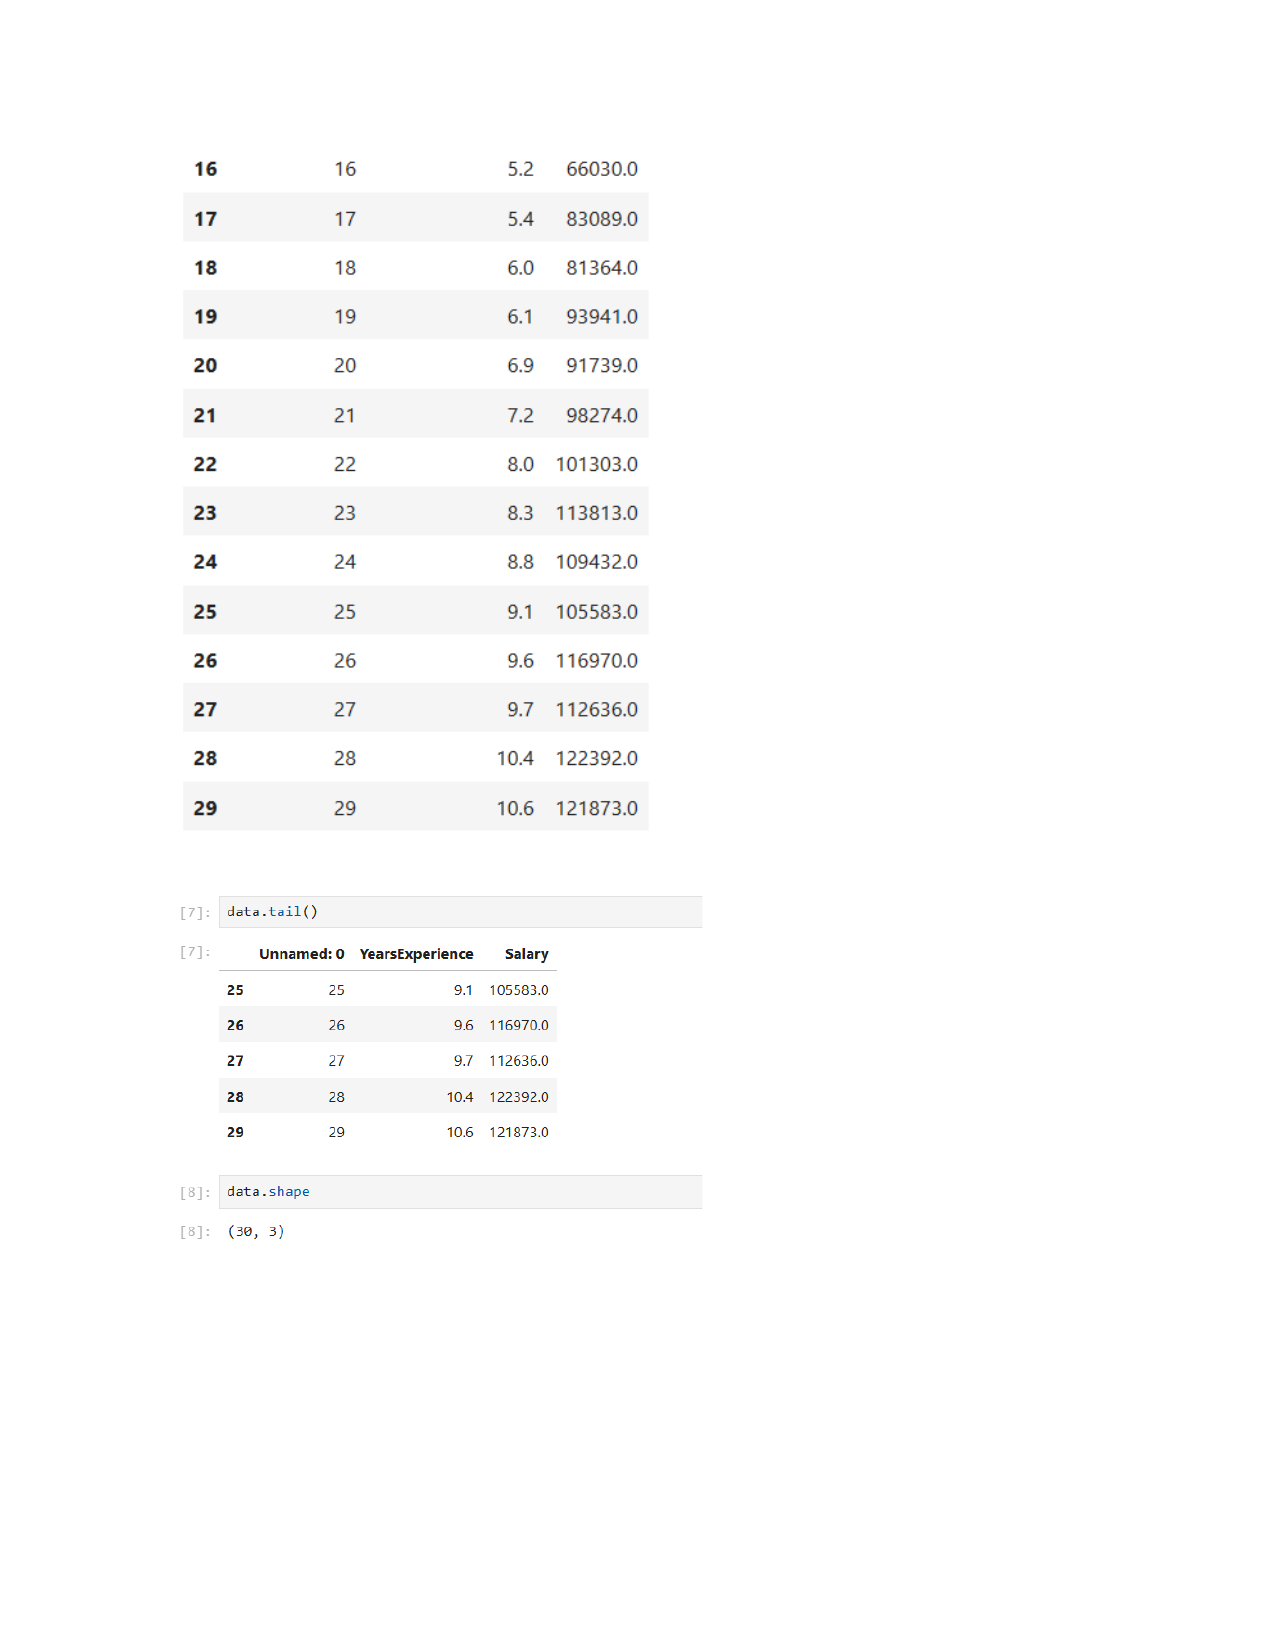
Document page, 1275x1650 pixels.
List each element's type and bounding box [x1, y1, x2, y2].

picture [150, 150, 877, 850]
picture [150, 871, 703, 1254]
